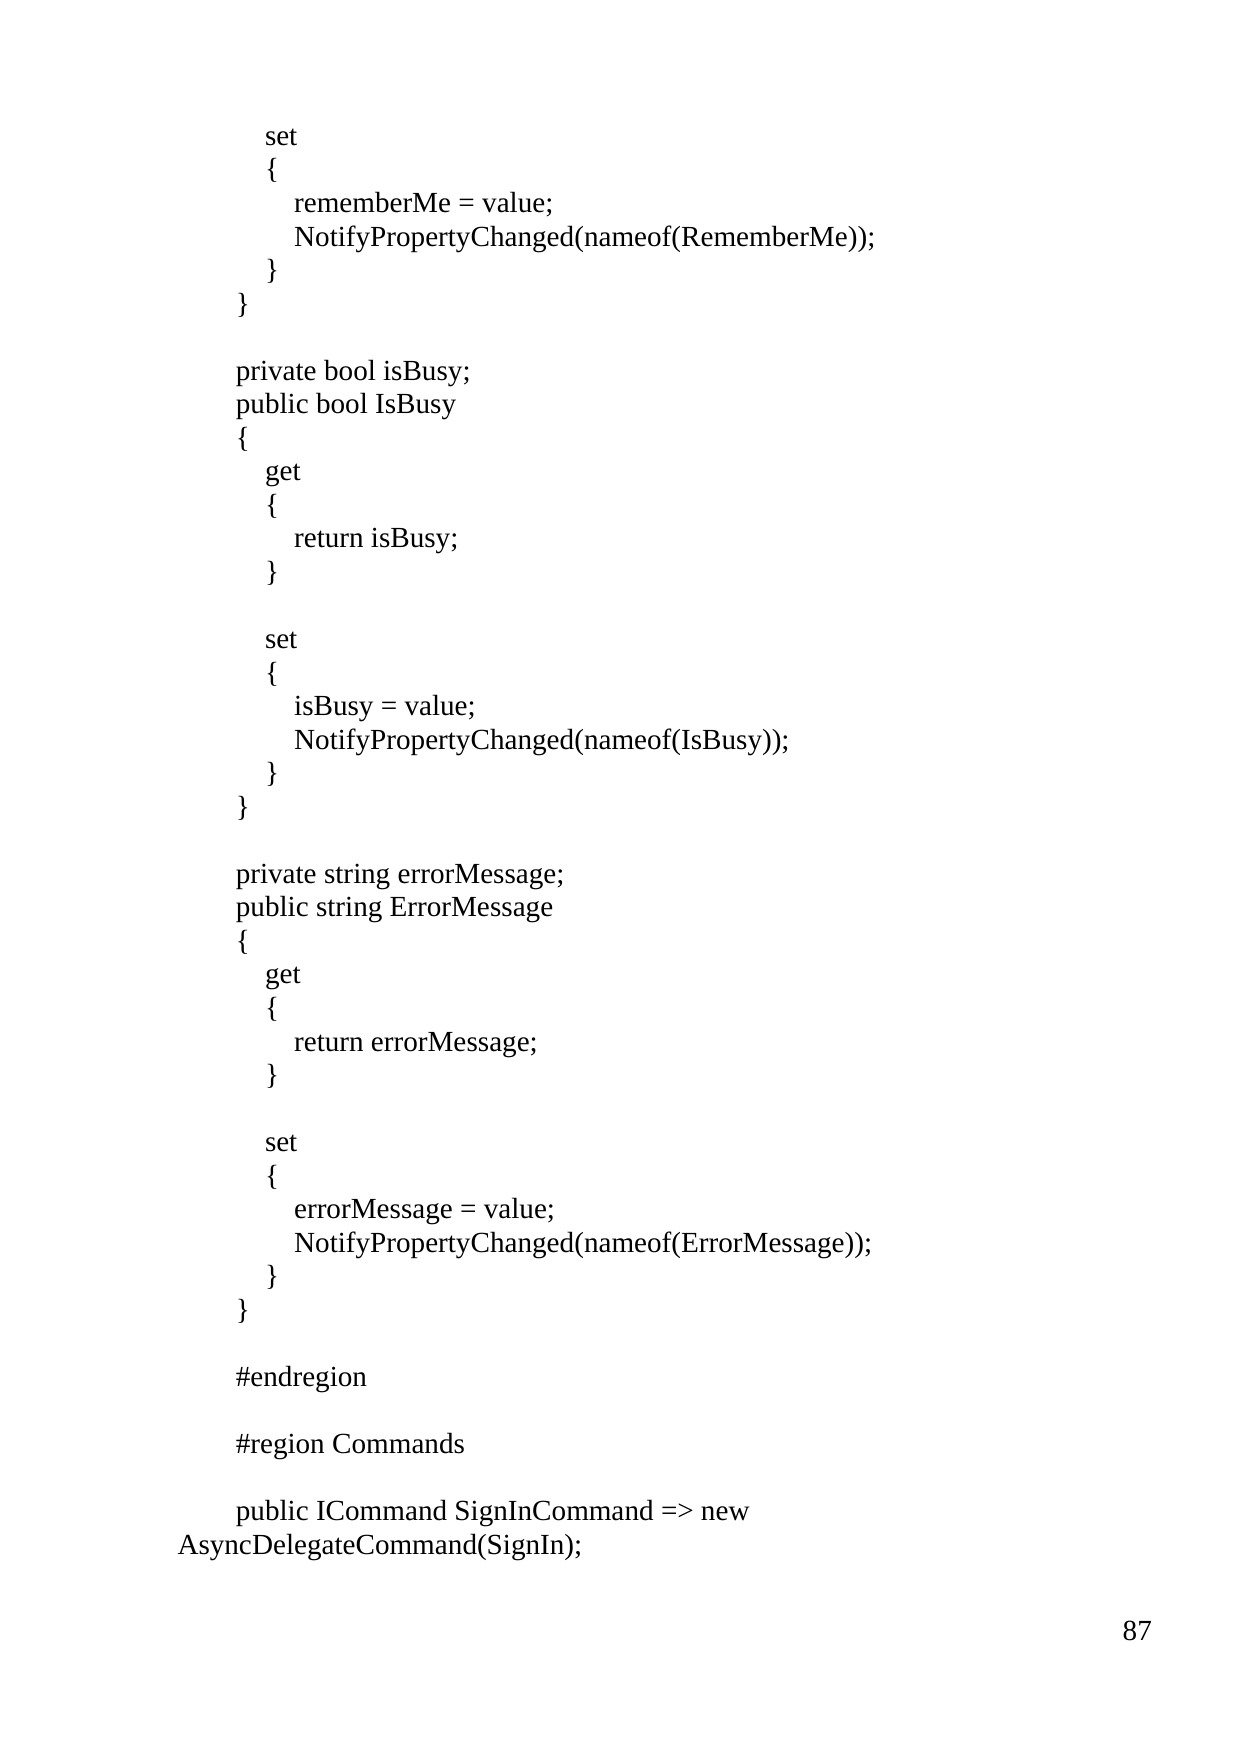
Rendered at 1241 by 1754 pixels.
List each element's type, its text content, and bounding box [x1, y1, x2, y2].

text set [177, 118, 1152, 152]
text { [177, 923, 1152, 957]
text get [177, 453, 1152, 487]
text set [177, 621, 1152, 655]
text public bool IsBusy [177, 386, 1152, 420]
text public string ErrorMessage [177, 889, 1152, 923]
text private string errorMessage; [177, 856, 1152, 889]
text { [177, 152, 1152, 185]
text } [177, 755, 1152, 789]
text { [177, 487, 1152, 521]
text { [177, 655, 1152, 688]
text { [177, 1158, 1152, 1191]
text get [177, 957, 1152, 990]
text #endregion [177, 1359, 1152, 1393]
text } [177, 789, 1152, 822]
text } [177, 554, 1152, 588]
text NotifyPropertyChanged(nameof(IsBusy)); [177, 722, 1152, 755]
text NotifyPropertyChanged(nameof(ErrorMessage)); [177, 1225, 1152, 1258]
text } [177, 1057, 1152, 1091]
text NotifyPropertyChanged(nameof(RememberMe)); [177, 219, 1152, 252]
text } [177, 252, 1152, 286]
text { [177, 990, 1152, 1024]
text private bool isBusy; [177, 353, 1152, 386]
text isBusy = value; [177, 688, 1152, 722]
text #region Commands [177, 1426, 1152, 1460]
text public ICommand SignInCommand => new AsyncDelegateCommand(SignIn); [177, 1493, 1152, 1560]
text } [177, 1258, 1152, 1292]
text return isBusy; [177, 521, 1152, 554]
text rememberMe = value; [177, 185, 1152, 219]
text } [177, 286, 1152, 319]
text } [177, 1292, 1152, 1326]
text set [177, 1124, 1152, 1158]
text errorMessage = value; [177, 1191, 1152, 1225]
text return errorMessage; [177, 1024, 1152, 1057]
text { [177, 420, 1152, 453]
